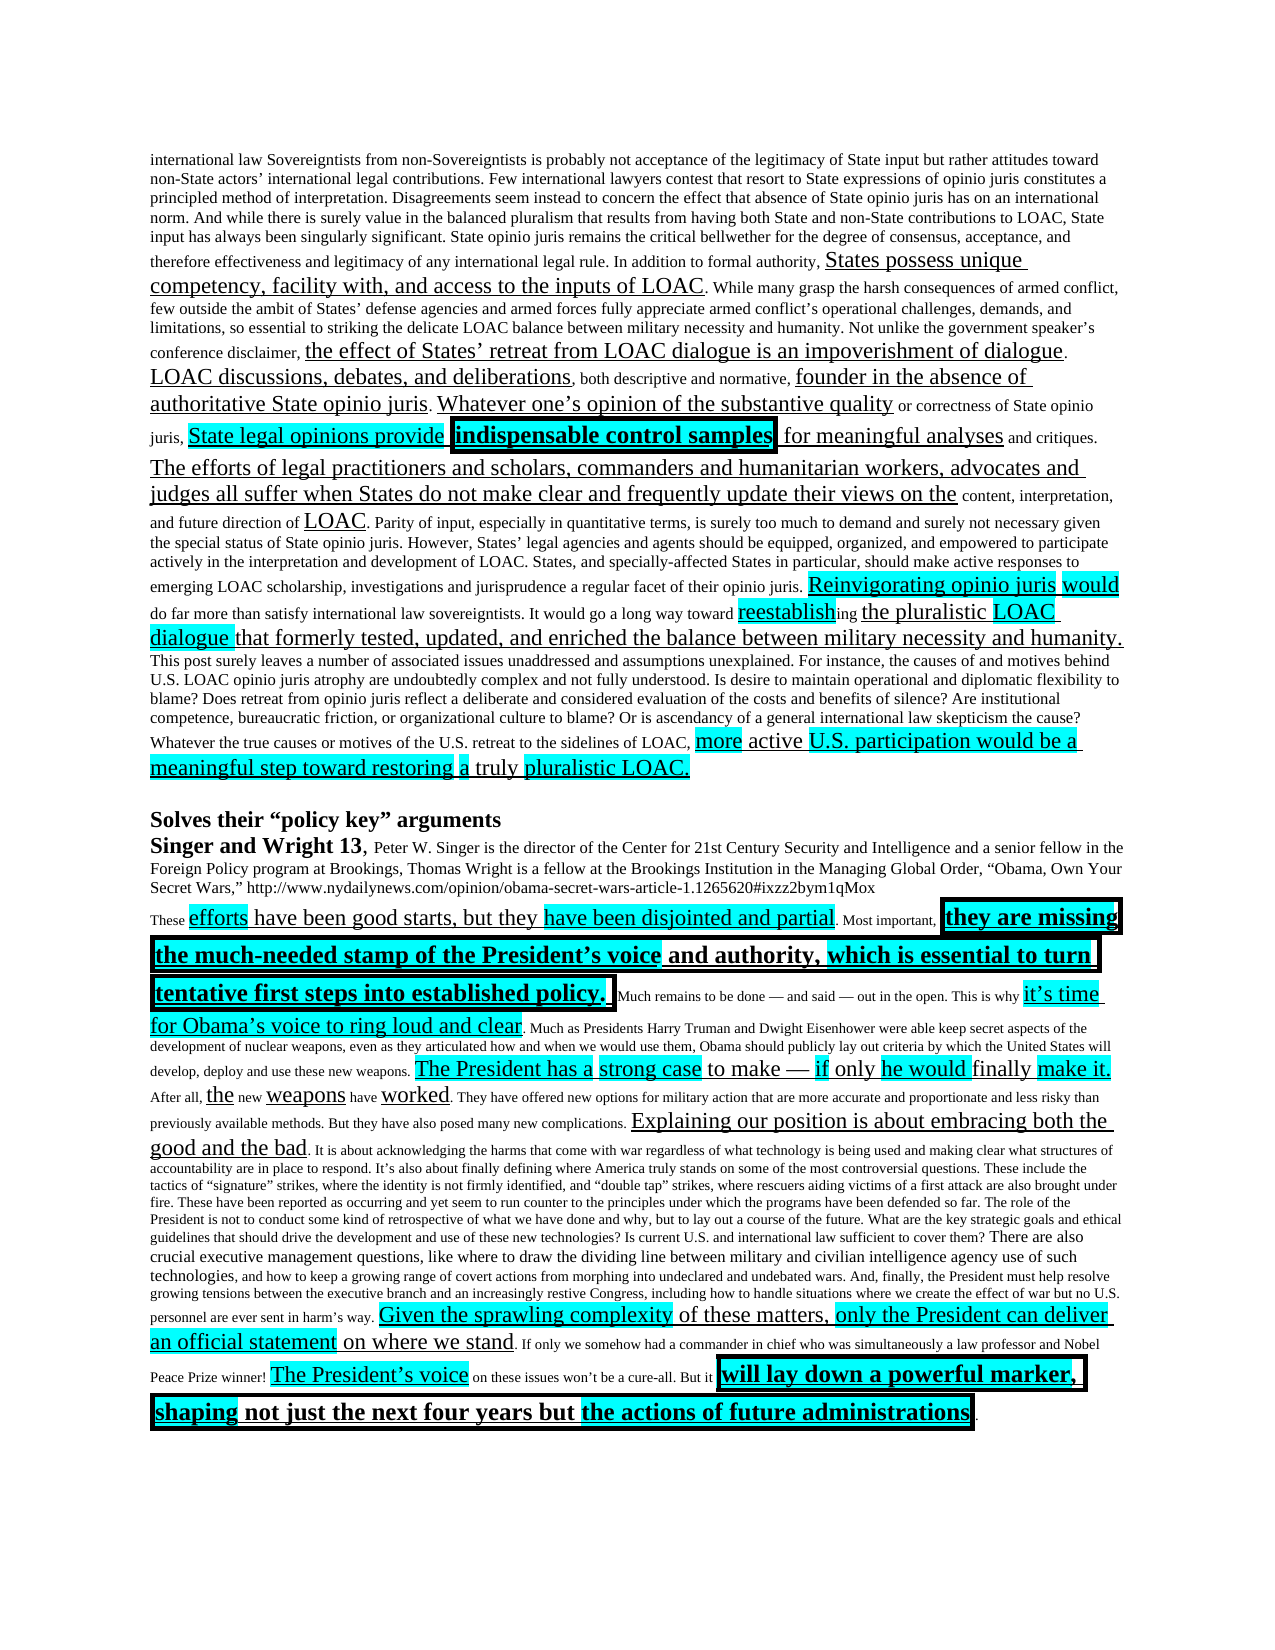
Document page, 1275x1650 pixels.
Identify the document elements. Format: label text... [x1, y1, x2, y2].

text Solves their “policy key” arguments [150, 806, 1125, 833]
text These efforts have been good starts, but they have been disjointed and partial. Most important, they are missing the much-needed stamp of the President’s voice and authority, which is essential to turn tentative first steps into established policy. Much remains to be done — and said — out in the open. This is why it’s time for Obama’s voice to ring loud and clear. Much as Presidents Harry Truman and Dwight Eisenhower were able keep secret aspects of the development of nuclear weapons, even as they articulated how and when we would use them, Obama should publicly lay out criteria by which the United States will develop, deploy and use these new weapons. The President has a strong case to make — if only he would finally make it. After all, the new weapons have worked. They have offered new options for military action that are more accurate and proportionate and less risky than previously available methods. But they have also posed many new complications. Explaining our position is about embracing both the good and the bad. It is about acknowledging the harms that come with war regardless of what technology is being used and making clear what structures of accountability are in place to respond. It’s also about finally defining where America truly stands on some of the most controversial questions. These include the tactics of “signature” strikes, where the identity is not firmly identified, and “double tap” strikes, where rescuers aiding victims of a first attack are also brought under fire. These have been reported as occurring and yet seem to run counter to the principles under which the programs have been defended so far. The role of the President is not to conduct some kind of retrospective of what we have done and why, but to lay out a course of the future. What are the key strategic goals and ethical guidelines that should drive the development and use of these new technologies? Is current U.S. and international law sufficient to cover them? There are also crucial executive management questions, like where to draw the dividing line between military and civilian intelligence agency use of such technologies, and how to keep a growing range of covert actions from morphing into undeclared and undebated wars. And, finally, the President must help resolve growing tensions between the executive branch and an increasingly restive Congress, including how to handle situations where we create the effect of war but no U.S. personnel are ever sent in harm’s way. Given the sprawling complexity of these matters, only the President can deliver an official statement on where we stand. If only we somehow had a commander in chief who was simultaneously a law professor and Nobel Peace Prize winner! The President’s voice on these issues won’t be a cure-all. But it will lay down a powerful marker, shaping not just the next four years but the actions of future administrations. [150, 897, 1125, 1431]
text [150, 150, 1125, 780]
text Singer and Wright 13, Peter W. Singer is the director of the Center for 21st Century Security and Intelligence and a senior fellow in the Foreign Policy program at Brookings, Thomas Wright is a fellow at the Brookings Institution in the Managing Global Order, “Obama, Own Your Secret Wars,” http://www.nydailynews.com/opinion/obama-secret-wars-article-1.1265620#ixzz2bym1qMox [150, 833, 1125, 897]
